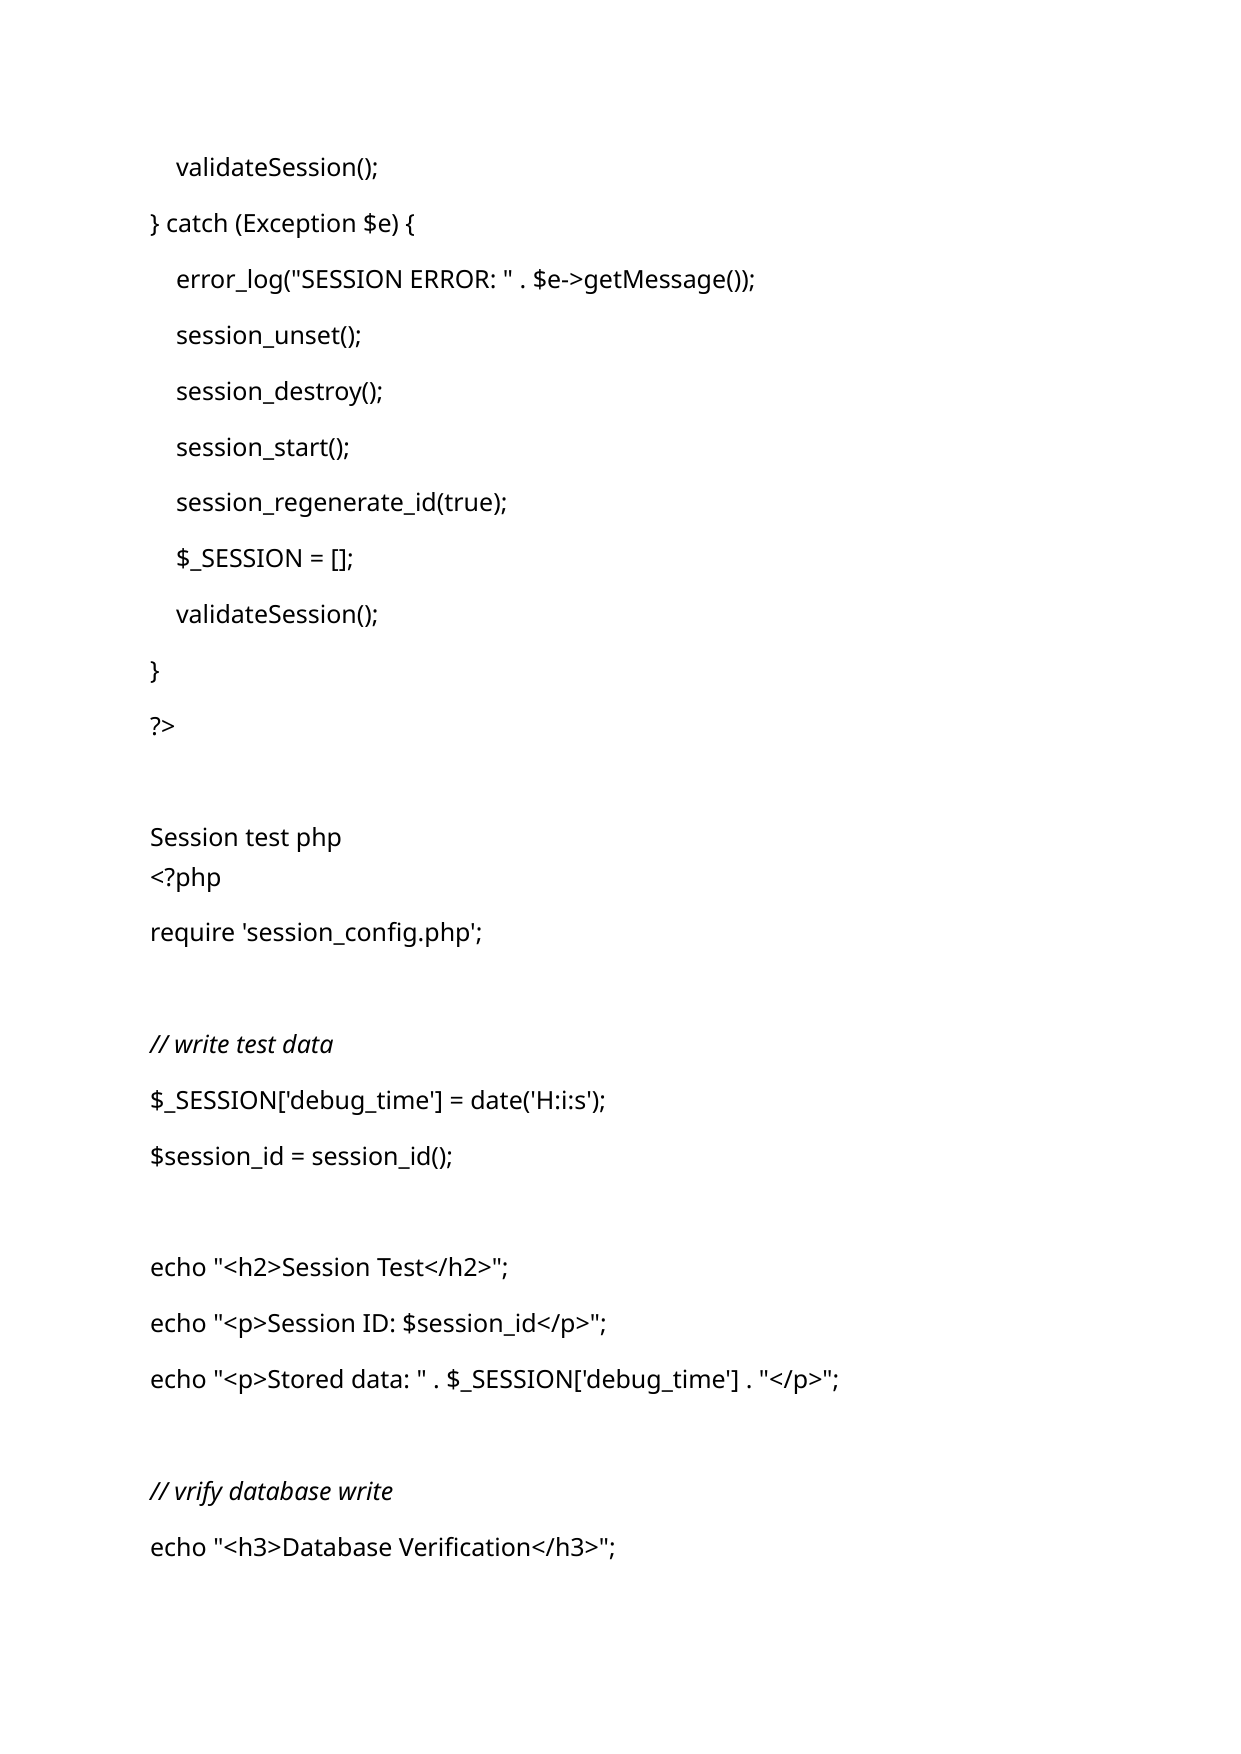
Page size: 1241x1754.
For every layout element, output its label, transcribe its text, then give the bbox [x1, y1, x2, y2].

text echo "<h2>Session Test</h2>"; [150, 1250, 1090, 1284]
text Session test php <?php [150, 820, 1090, 893]
text error_log("SESSION ERROR: " . $e->getMessage()); [150, 262, 1090, 296]
text // write test data [150, 1027, 1090, 1061]
text } catch (Exception $e) { [150, 206, 1090, 240]
text $session_id = session_id(); [150, 1138, 1090, 1172]
text session_regenerate_id(true); [150, 485, 1090, 519]
text session_unset(); [150, 317, 1090, 352]
text require 'session_config.php'; [150, 915, 1090, 949]
text validateSession(); [150, 597, 1090, 631]
text echo "<h3>Database Verification</h3>"; [150, 1529, 1090, 1563]
text // vrify database write [150, 1473, 1090, 1507]
text $_SESSION['debug_time'] = date('H:i:s'); [150, 1082, 1090, 1117]
text echo "<p>Session ID: $session_id</p>"; [150, 1306, 1090, 1340]
text } [150, 652, 1090, 687]
text ?> [150, 708, 1090, 742]
text echo "<p>Stored data: " . $_SESSION['debug_time'] . "</p>"; [150, 1362, 1090, 1396]
text session_destroy(); [150, 373, 1090, 407]
text validateSession(); [150, 150, 1090, 184]
text $_SESSION = []; [150, 541, 1090, 575]
text session_start(); [150, 429, 1090, 463]
